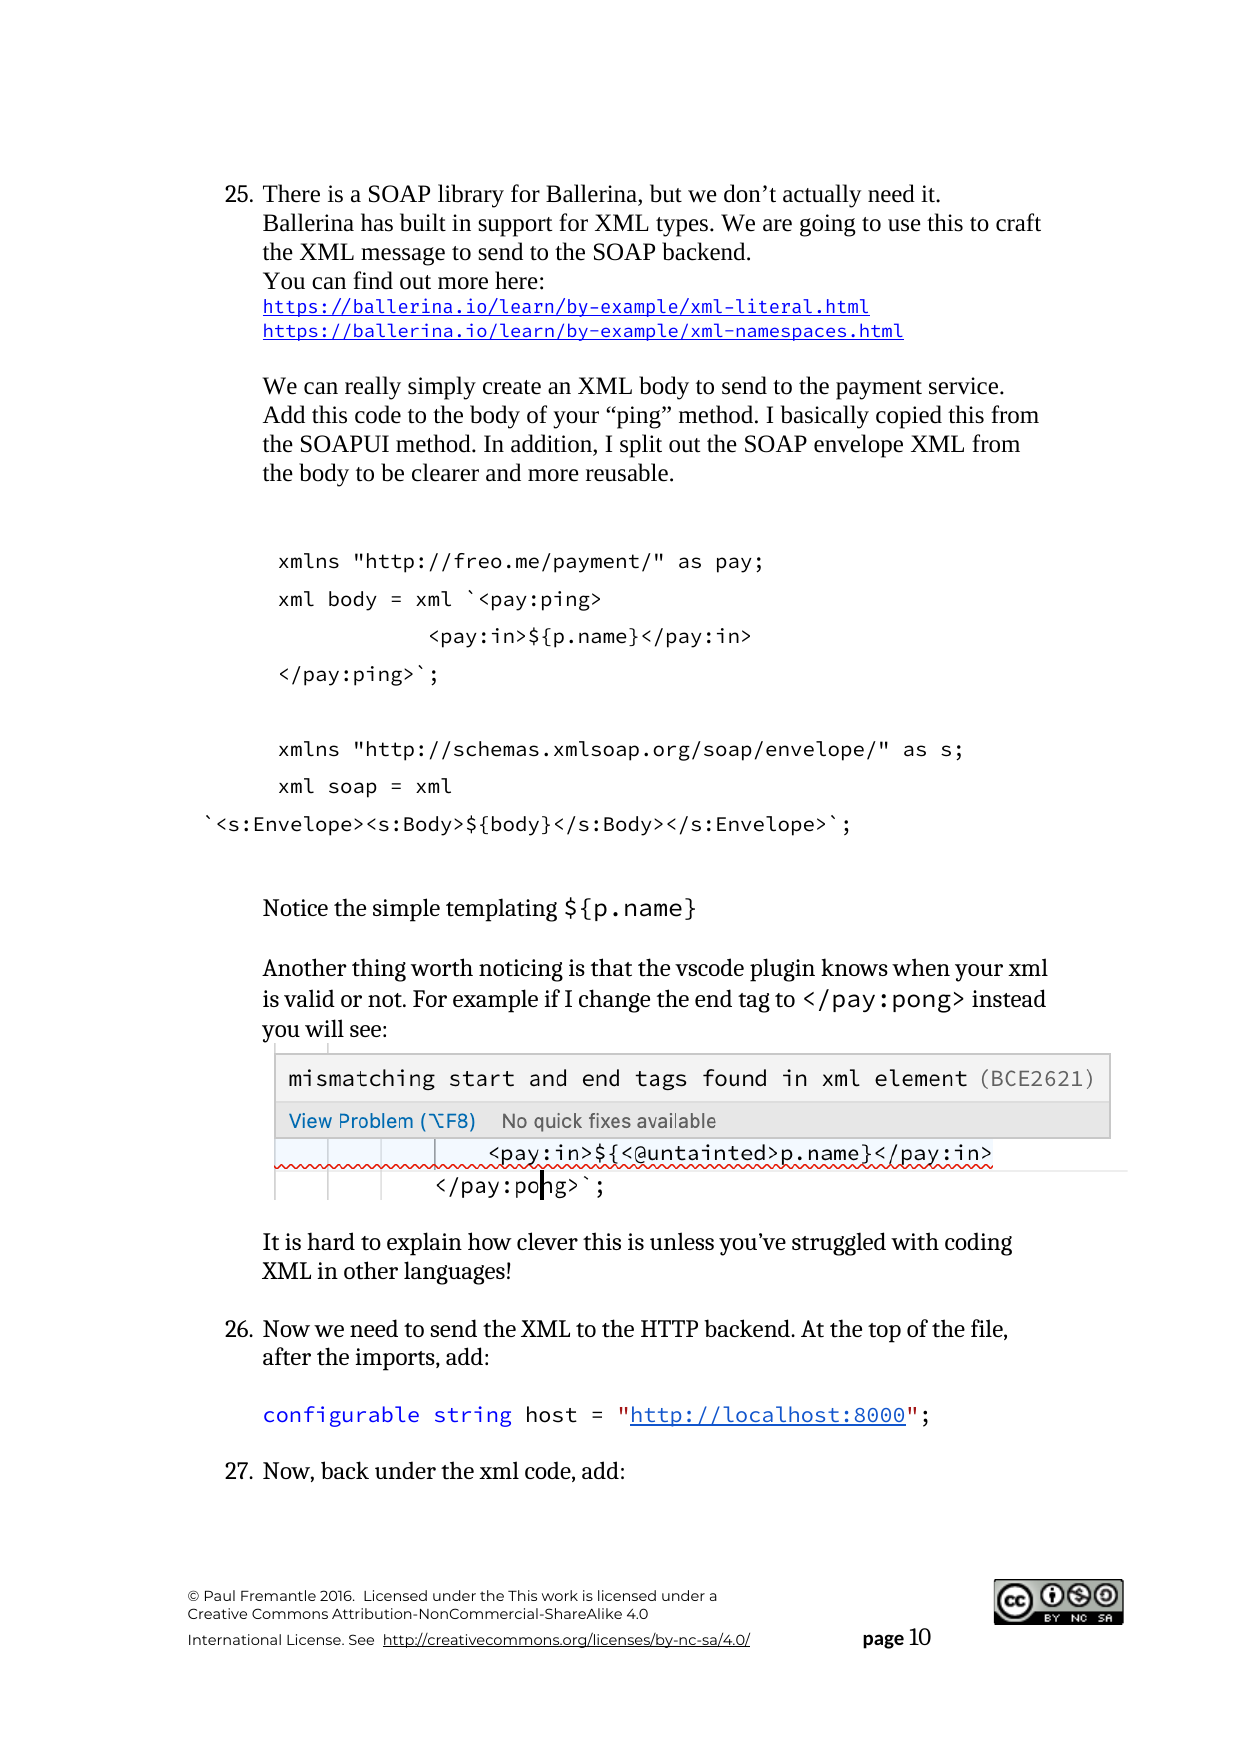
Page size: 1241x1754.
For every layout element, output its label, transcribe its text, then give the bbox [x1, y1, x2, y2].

list Now, back under the xml code, add: You can delete the old “return” lines. [225, 1457, 1053, 1514]
text https://ballerina.io/learn/by-example/xml-namespaces.html [262, 319, 1053, 343]
list There is a SOAP library for Ballerina, but we don’t actually need it. Ballerina has built in support for XML types. We are going to use this to craft the XML message to send to the SOAP backend. You can find out more here: https://ballerina.io/learn/by-example/xml-literal.html [225, 179, 1053, 319]
text We can really simply create an XML body to send to the payment service. Add this code to the body of your “ping” method. I basically copied this from the SOAPUI method. In addition, I split out the SOAP envelope XML from the body to be clearer and more reusable. [262, 343, 1053, 486]
text Another thing worth noticing is that the vscode plugin knows when your xml is valid or not. For example if I change the end tag to </pay:pong> instead you will see: It is hard to explain how clever this is unless you’ve struggled with coding XML in other languages! [262, 954, 1053, 1043]
text Another thing worth noticing is that the vscode plugin knows when your xml is valid or not. For example if I change the end tag to </pay:pong> instead you will see: It is hard to explain how clever this is unless you’ve struggled with coding XML in other languages! [262, 1200, 1053, 1314]
list Now we need to send the XML to the HTTP backend. At the top of the file, after the imports, add: configurable string host = "http://localhost:8000"; [225, 1314, 1053, 1457]
picture [262, 1043, 1128, 1200]
picture [993, 1579, 1124, 1625]
text Notice the simple templating ${p.name} [262, 891, 1053, 923]
